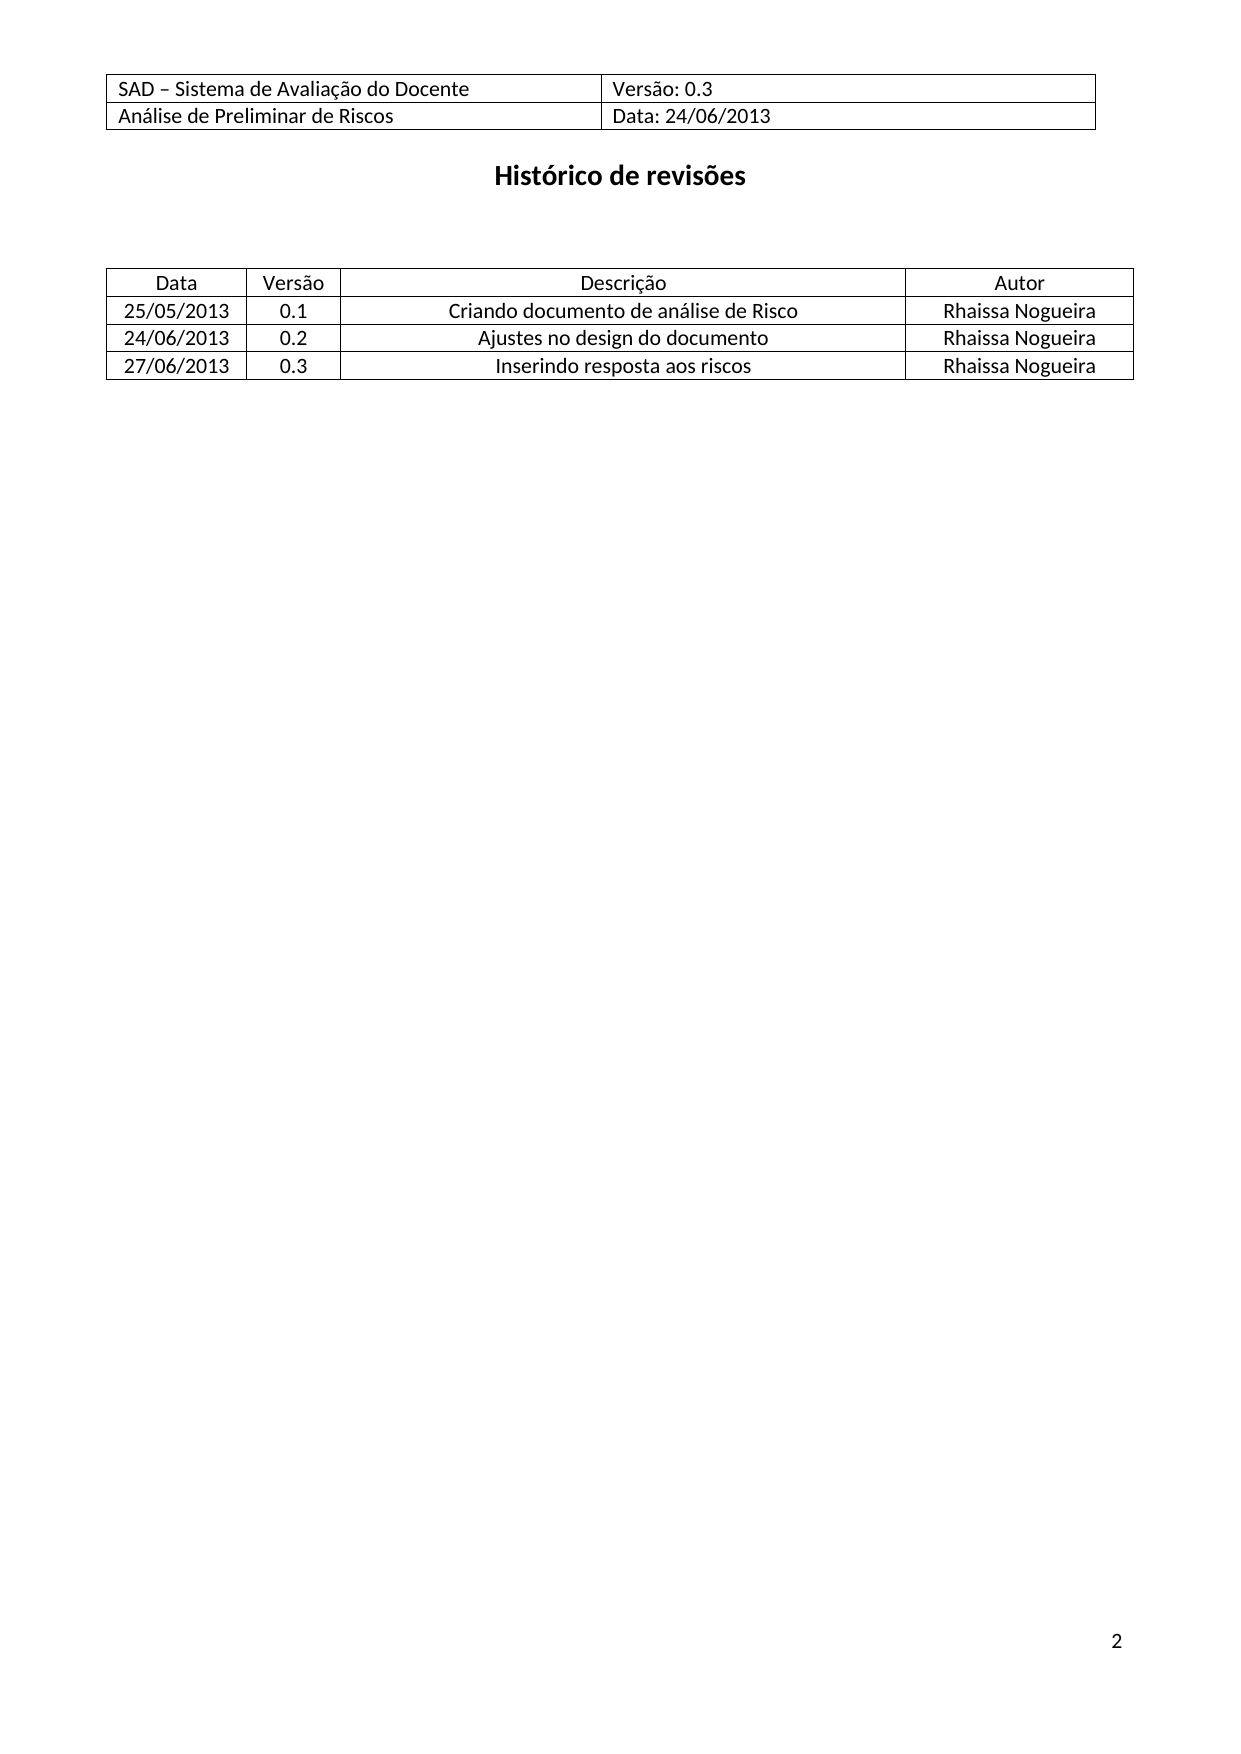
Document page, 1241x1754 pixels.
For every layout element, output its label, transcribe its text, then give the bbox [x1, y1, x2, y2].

table_cell Rhaissa Nogueira [906, 297, 1133, 323]
text Histórico de revisões [118, 157, 1122, 193]
table_header Descrição [341, 269, 905, 296]
table_cell 24/06/2013 [107, 325, 246, 351]
table_cell Rhaissa Nogueira [906, 325, 1133, 351]
table_header Versão [247, 269, 340, 296]
table_cell 27/06/2013 [107, 352, 246, 379]
table_cell 0.1 [247, 297, 340, 323]
table_cell Ajustes no design do documento [341, 325, 905, 351]
table_cell Criando documento de análise de Risco [341, 297, 905, 323]
table_cell 0.3 [247, 352, 340, 379]
table_header Autor [906, 269, 1133, 296]
table_cell 0.2 [247, 325, 340, 351]
table_cell 25/05/2013 [107, 297, 246, 323]
table_cell Rhaissa Nogueira [906, 352, 1133, 379]
table_header Data [107, 269, 246, 296]
table_cell Inserindo resposta aos riscos [341, 352, 905, 379]
